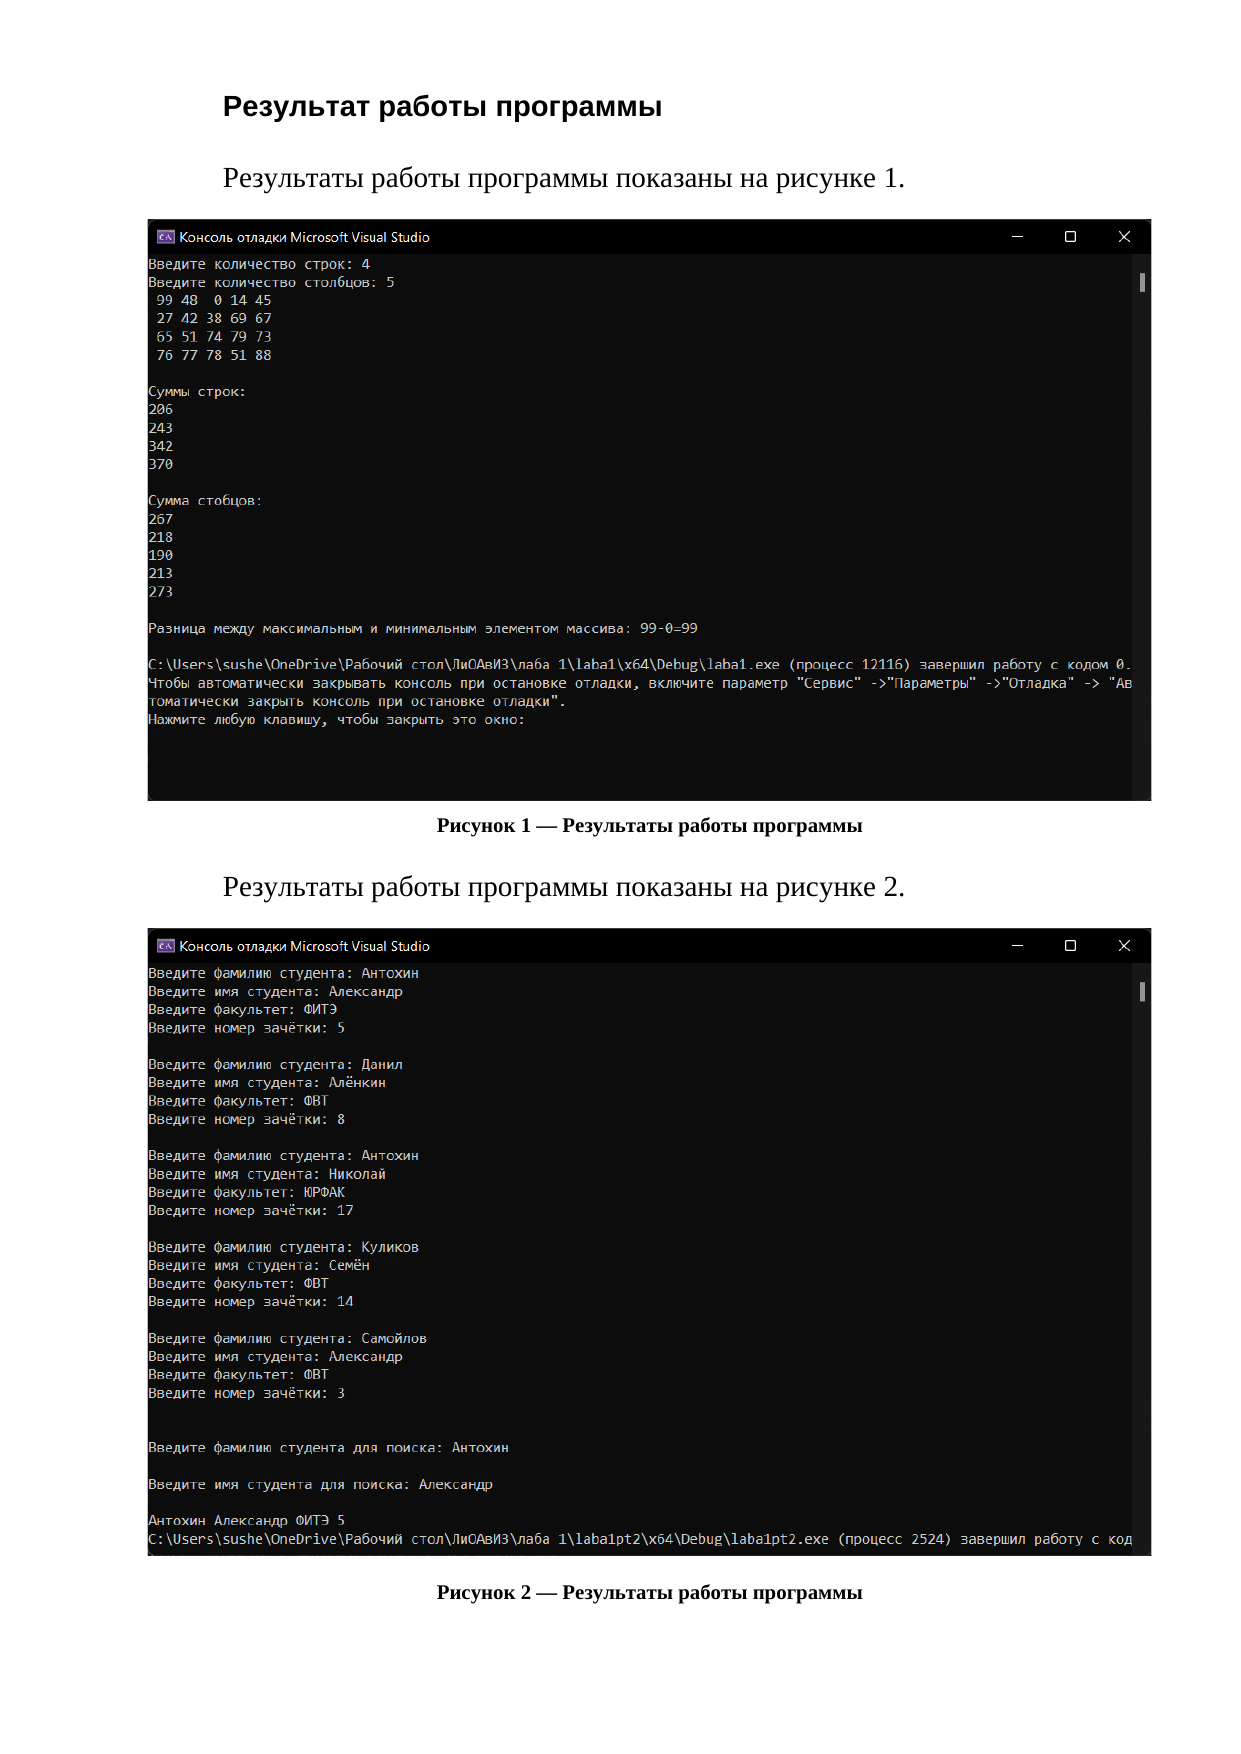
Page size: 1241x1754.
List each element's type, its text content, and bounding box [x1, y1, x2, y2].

text Результат работы программы [148, 89, 1152, 122]
text Рисунок 2 — Результаты работы программы [148, 1580, 1152, 1604]
picture [147, 219, 1152, 801]
picture [147, 928, 1152, 1556]
text Результаты работы программы показаны на рисунке 1. [148, 160, 1152, 193]
text Результаты работы программы показаны на рисунке 2. [148, 869, 1152, 903]
text Рисунок 1 — Результаты работы программы [148, 801, 1152, 837]
